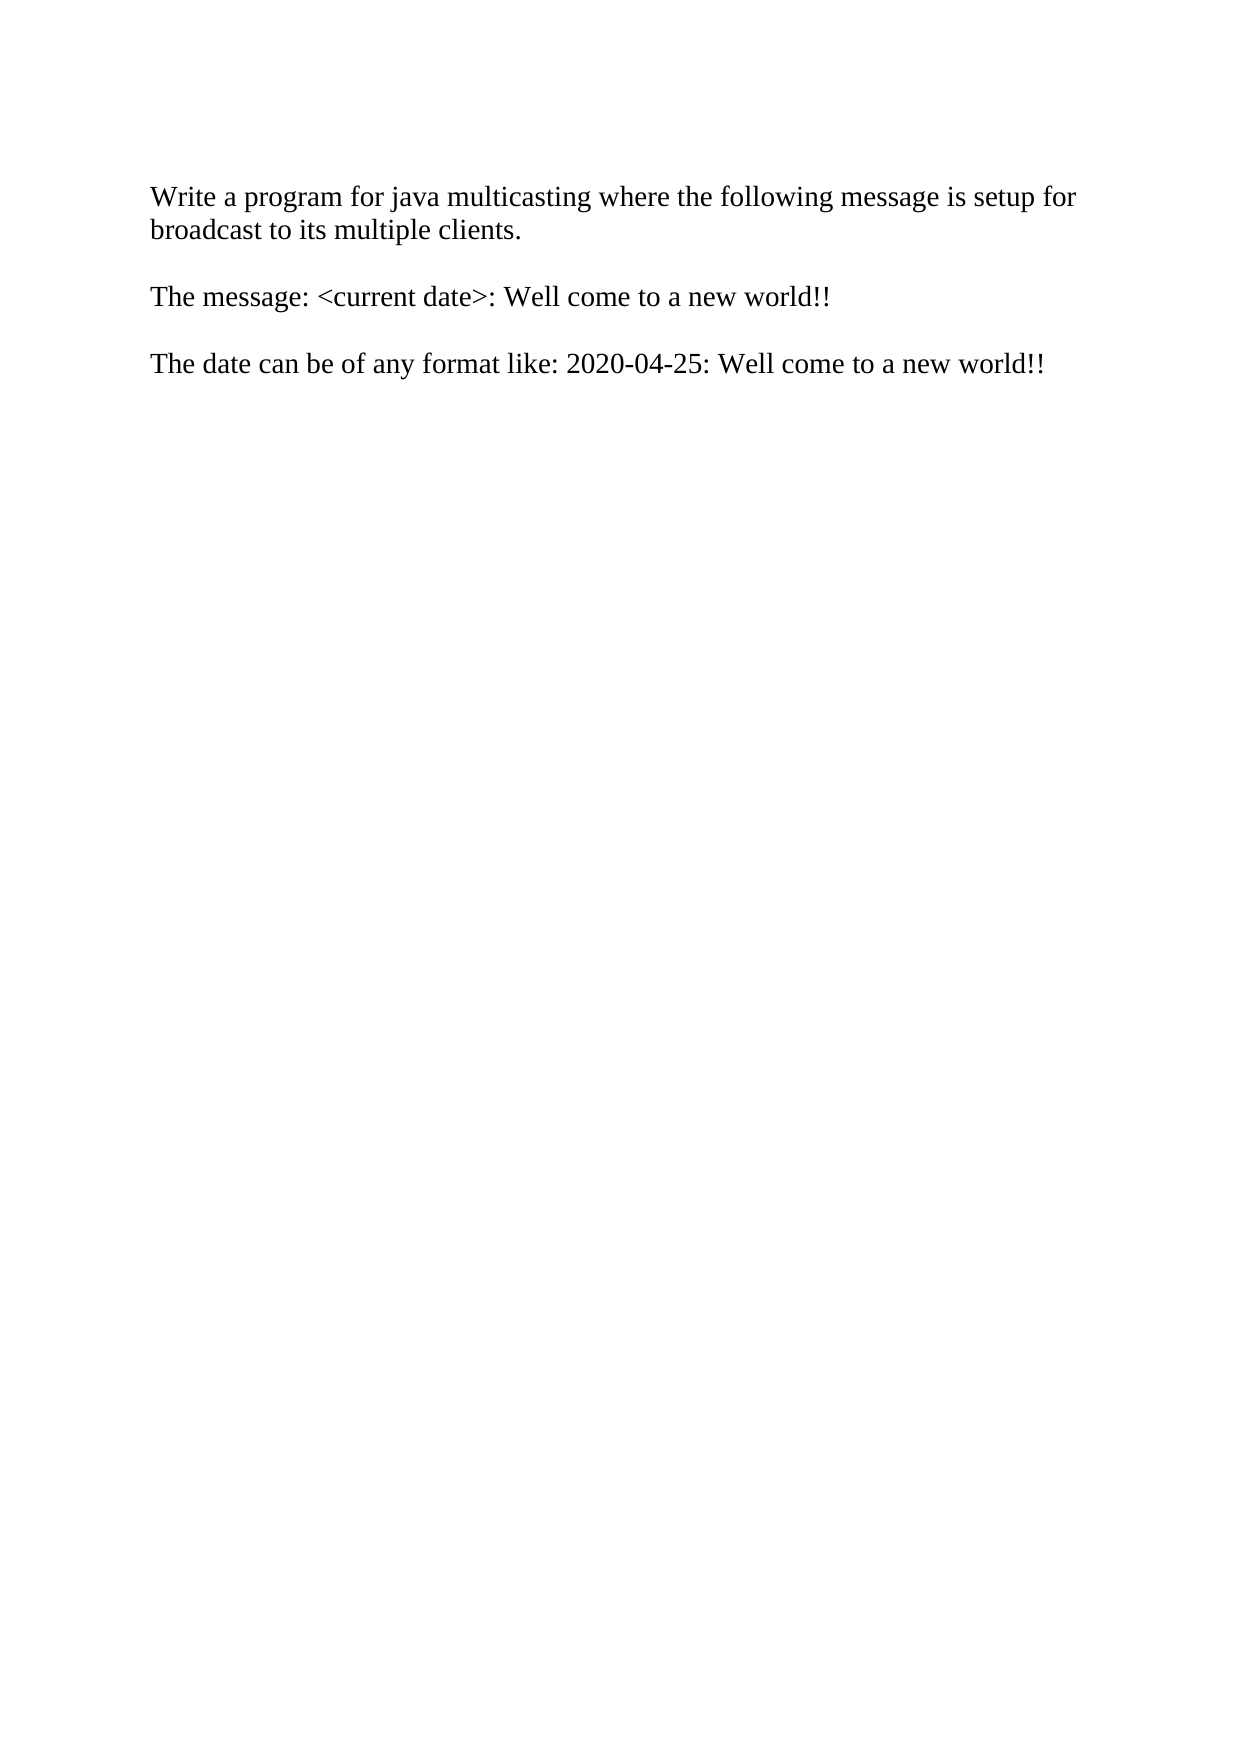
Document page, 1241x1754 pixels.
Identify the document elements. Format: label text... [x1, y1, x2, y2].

text The date can be of any format like: 2020-04-25: Well come to a new world!! [150, 346, 1090, 380]
text Write a program for java multicasting where the following message is setup for broadcast to its multiple clients. [150, 179, 1090, 246]
text The message: <current date>: Well come to a new world!! [150, 279, 1090, 313]
